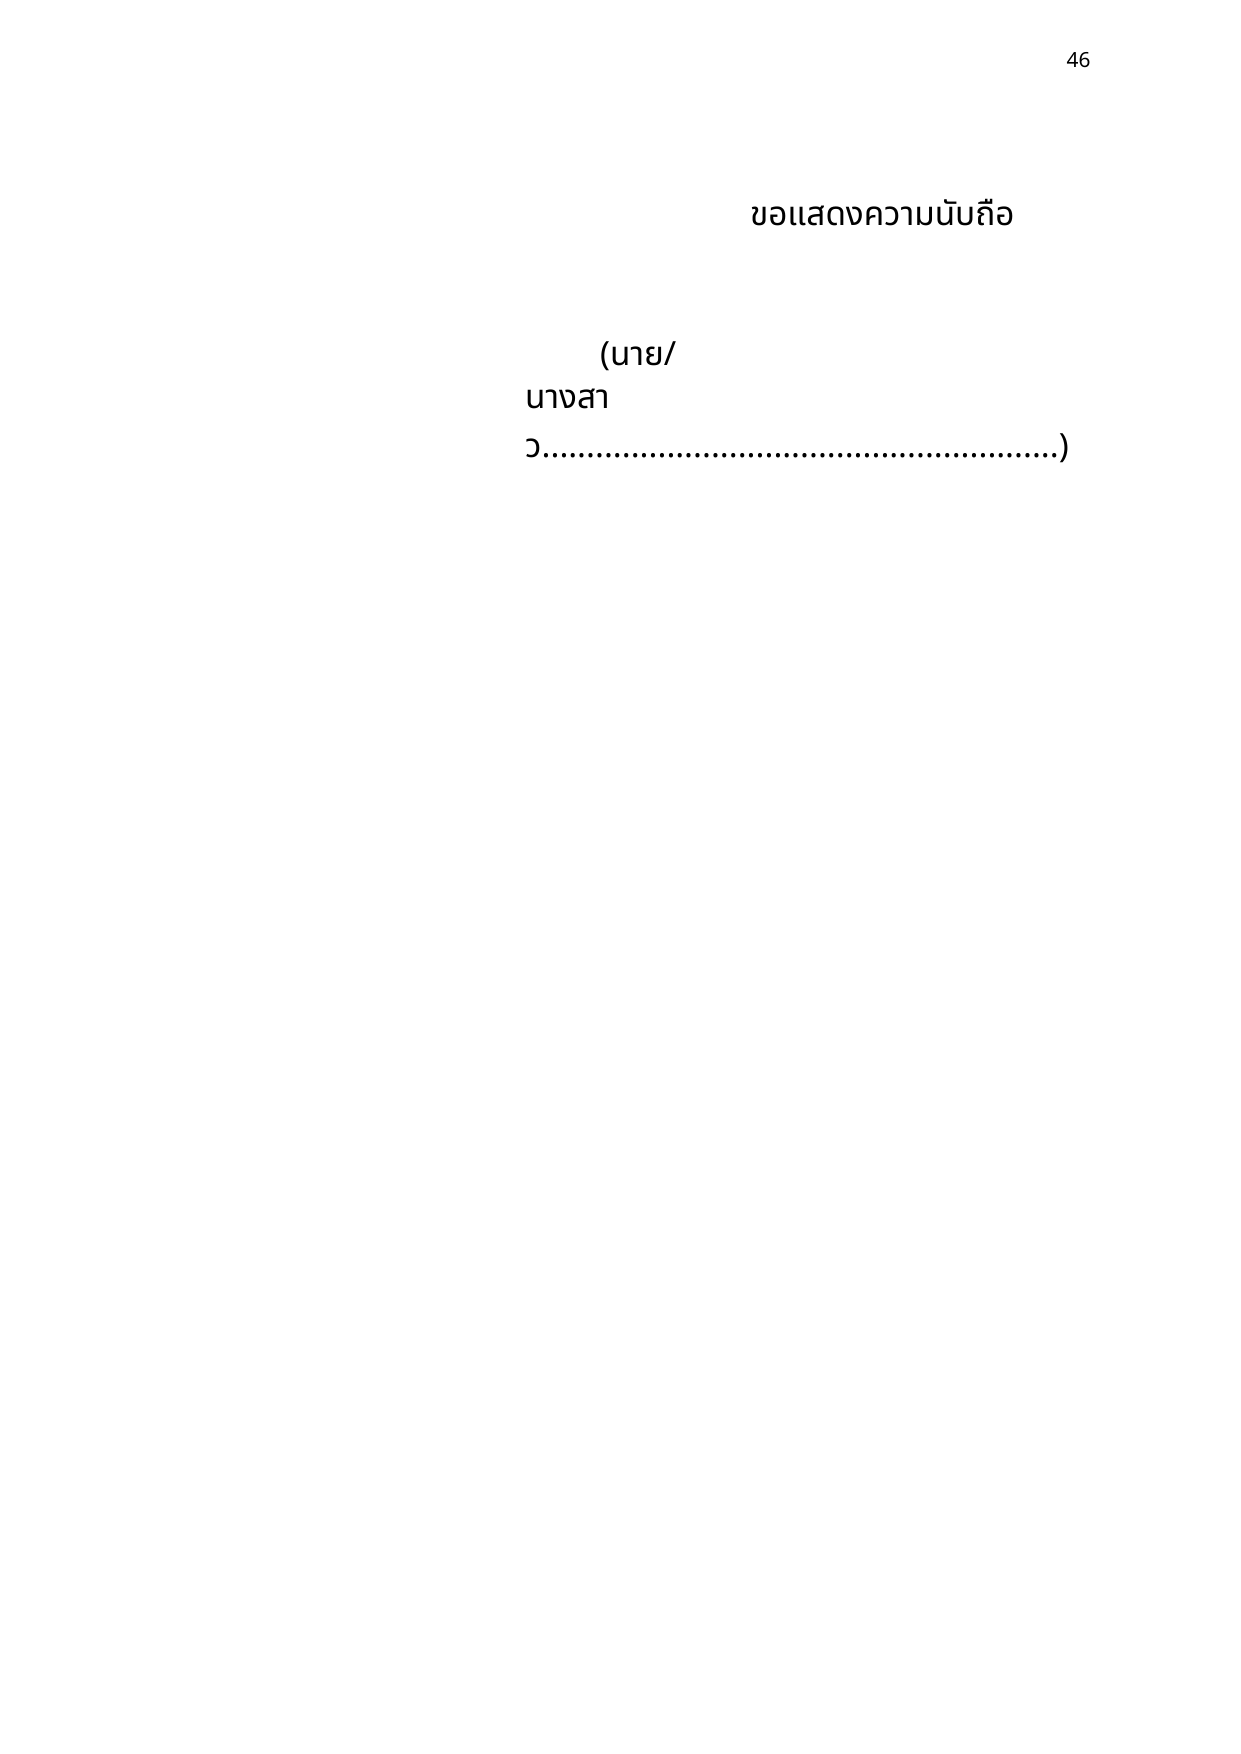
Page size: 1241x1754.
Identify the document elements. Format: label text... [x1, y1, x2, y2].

text ขอแสดงความนับถือ [675, 195, 1090, 239]
text (นาย/นางสาว..........................................................) [525, 330, 1090, 471]
